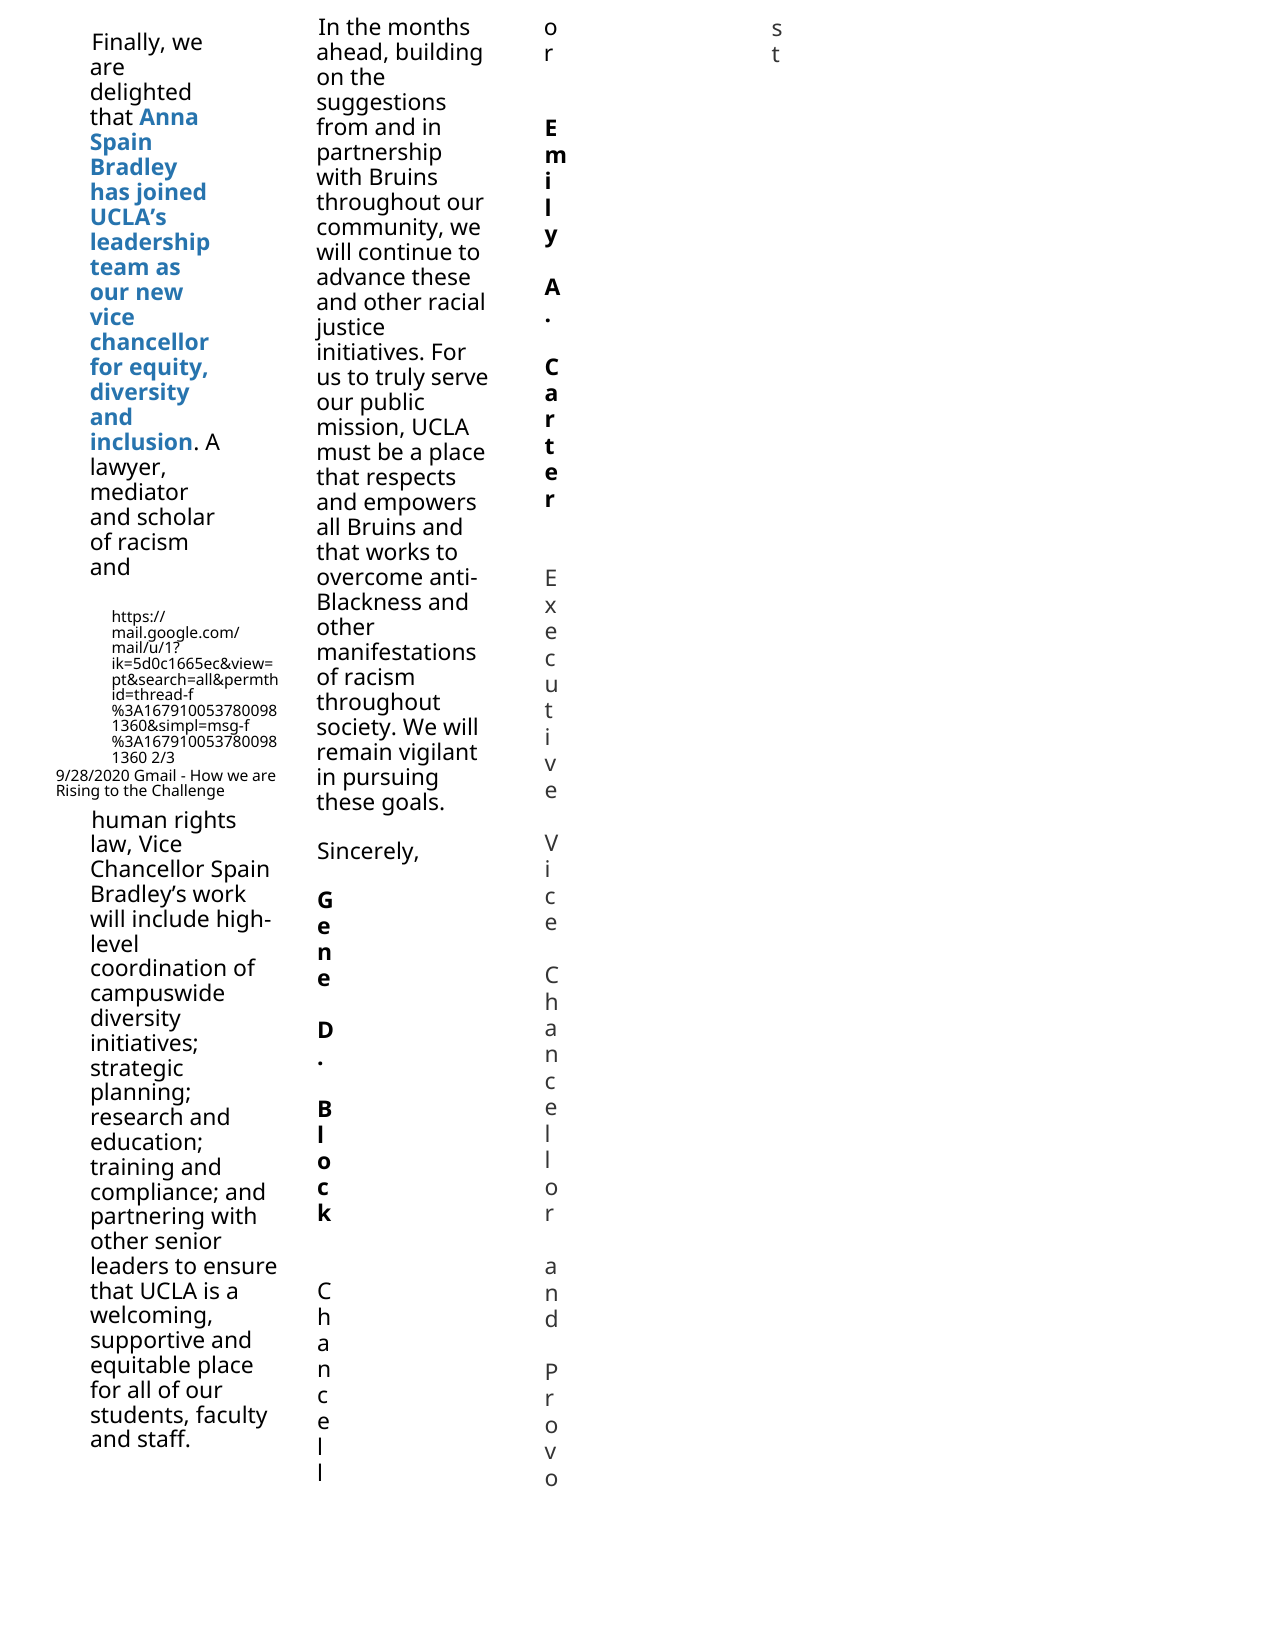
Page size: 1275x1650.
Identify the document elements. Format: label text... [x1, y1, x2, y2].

text human rights law, Vice Chancellor Spain Bradley’s work will include high-level coordination of campuswide diversity initiatives; strategic planning; research and education; training and compliance; and partnering with other senior leaders to ensure that UCLA is a welcoming, supportive and equitable place for all of our students, faculty and staff. [90, 808, 282, 1453]
text In the months ahead, building on the suggestions from and in partnership with Bruins throughout our community, we will continue to advance these and other racial justice initiatives. For us to truly serve our public mission, UCLA must be a place that respects and empowers all Bruins and that works to overcome anti-Blackness and other manifestations of racism throughout society. We will remain vigilant in pursuing these goals. [316, 15, 493, 815]
text https://mail.google.com/mail/u/1?ik=5d0c1665ec&view=pt&search=all&permthid=thread-f%3A1679100537800981360&simpl=msg-f%3A1679100537800981360 2/3 [111, 610, 282, 766]
text Sincerely, [317, 839, 508, 865]
text Finally, we are delighted that Anna Spain Bradley has joined UCLA’s leadership team as our new vice chancellor for equity, diversity and inclusion. A lawyer, mediator and scholar of racism and [89, 31, 222, 581]
text 9/28/2020 Gmail - How we are Rising to the Challenge [56, 769, 282, 799]
